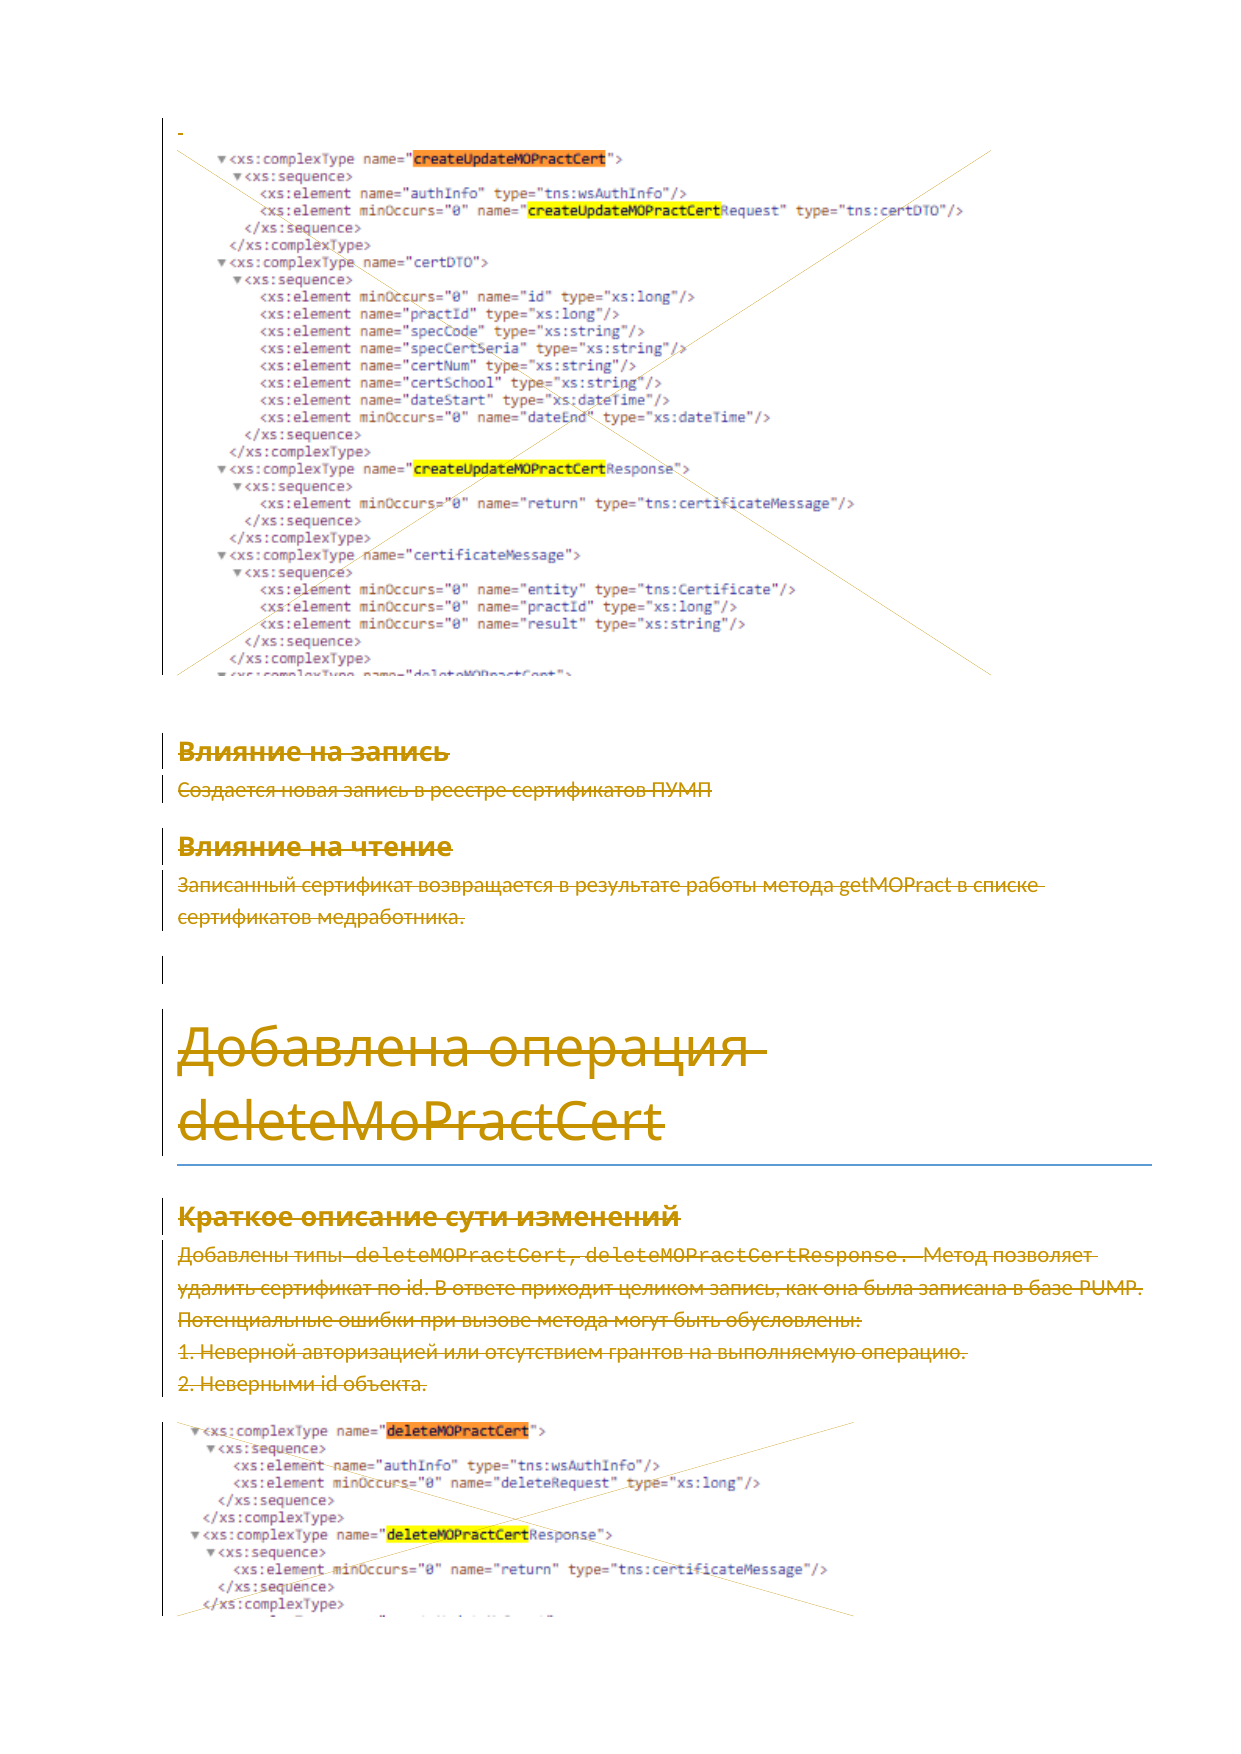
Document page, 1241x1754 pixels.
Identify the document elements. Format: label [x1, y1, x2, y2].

picture [519, 1423, 854, 1615]
picture [586, 151, 992, 674]
picture [179, 150, 989, 412]
picture [178, 414, 990, 676]
picture [178, 1520, 853, 1617]
picture [177, 151, 582, 674]
picture [177, 1423, 512, 1615]
picture [180, 1422, 851, 1518]
